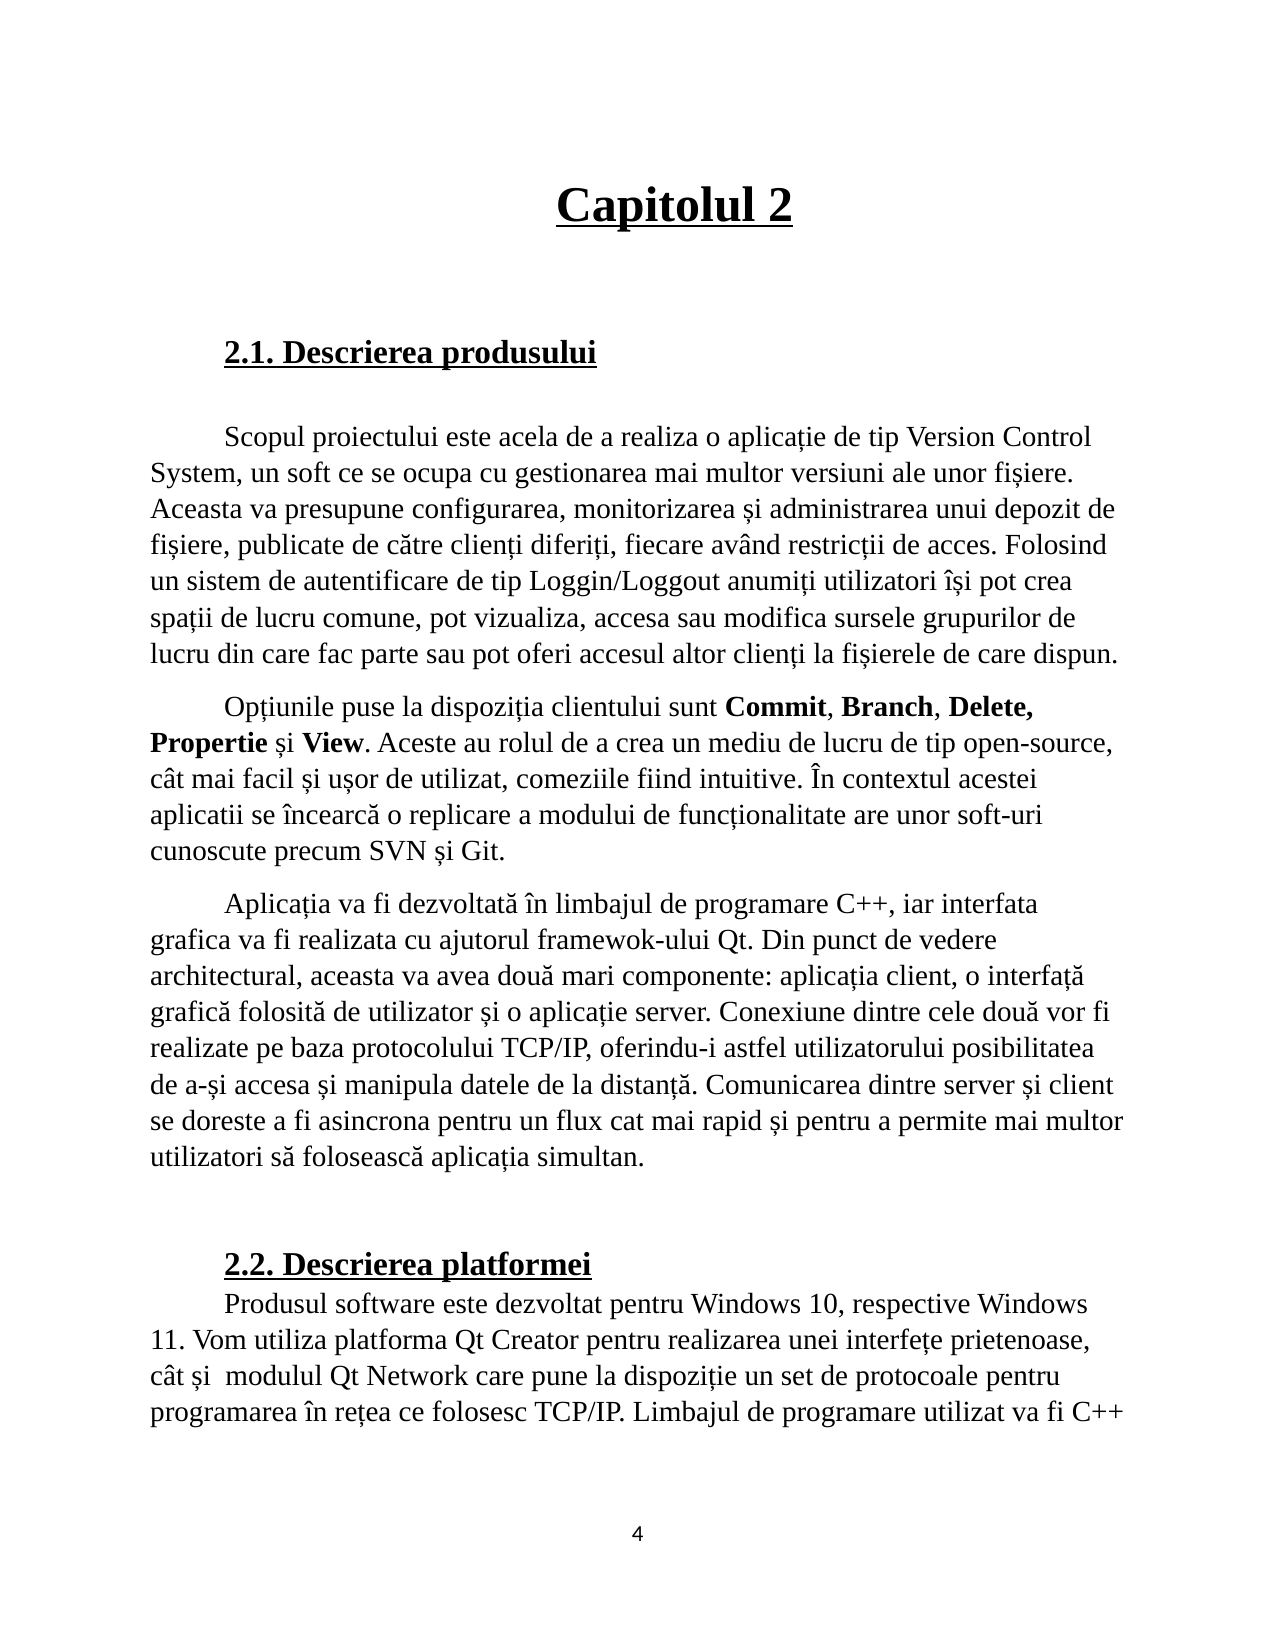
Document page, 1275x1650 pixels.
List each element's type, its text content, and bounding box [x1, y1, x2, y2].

text Aplicația va fi dezvoltată în limbajul de programare C++, iar interfata grafica va fi realizata cu ajutorul framewok-ului Qt. Din punct de vedere architectural, aceasta va avea două mari componente: aplicația client, o interfață grafică folosită de utilizator și o aplicație server. Conexiune dintre cele două vor fi realizate pe baza protocolului TCP/IP, oferindu-i astfel utilizatorului posibilitatea de a-și accesa și manipula datele de la distanță. Comunicarea dintre server și client se doreste a fi asincrona pentru un flux cat mai rapid și pentru a permite mai multor utilizatori să folosească aplicația simultan. [150, 886, 1125, 1173]
text Opțiunile puse la dispoziția clientului sunt Commit, Branch, Delete, Propertie și View. Aceste au rolul de a crea un mediu de lucru de tip open-source, cât mai facil și ușor de utilizat, comeziile fiind intuitive. În contextul acestei aplicatii se încearcă o replicare a modului de funcționalitate are unor soft-uri cunoscute precum SVN și Git. [150, 689, 1125, 867]
subtitle 2.2. Descrierea platformei [150, 1245, 1125, 1283]
subtitle 2.1. Descrierea produsului [150, 332, 1125, 371]
subtitle Capitolul 2 [150, 175, 1125, 232]
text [150, 1286, 1125, 1428]
text Scopul proiectului este acela de a realiza o aplicație de tip Version Control System, un soft ce se ocupa cu gestionarea mai multor versiuni ale unor fișiere. Aceasta va presupune configurarea, monitorizarea și administrarea unui depozit de fișiere, publicate de către clienți diferiți, fiecare având restricții de acces. Folosind un sistem de autentificare de tip Loggin/Loggout anumiți utilizatori își pot crea spații de lucru comune, pot vizualiza, accesa sau modifica sursele grupurilor de lucru din care fac parte sau pot oferi accesul altor clienți la fișierele de care dispun. [150, 419, 1125, 669]
